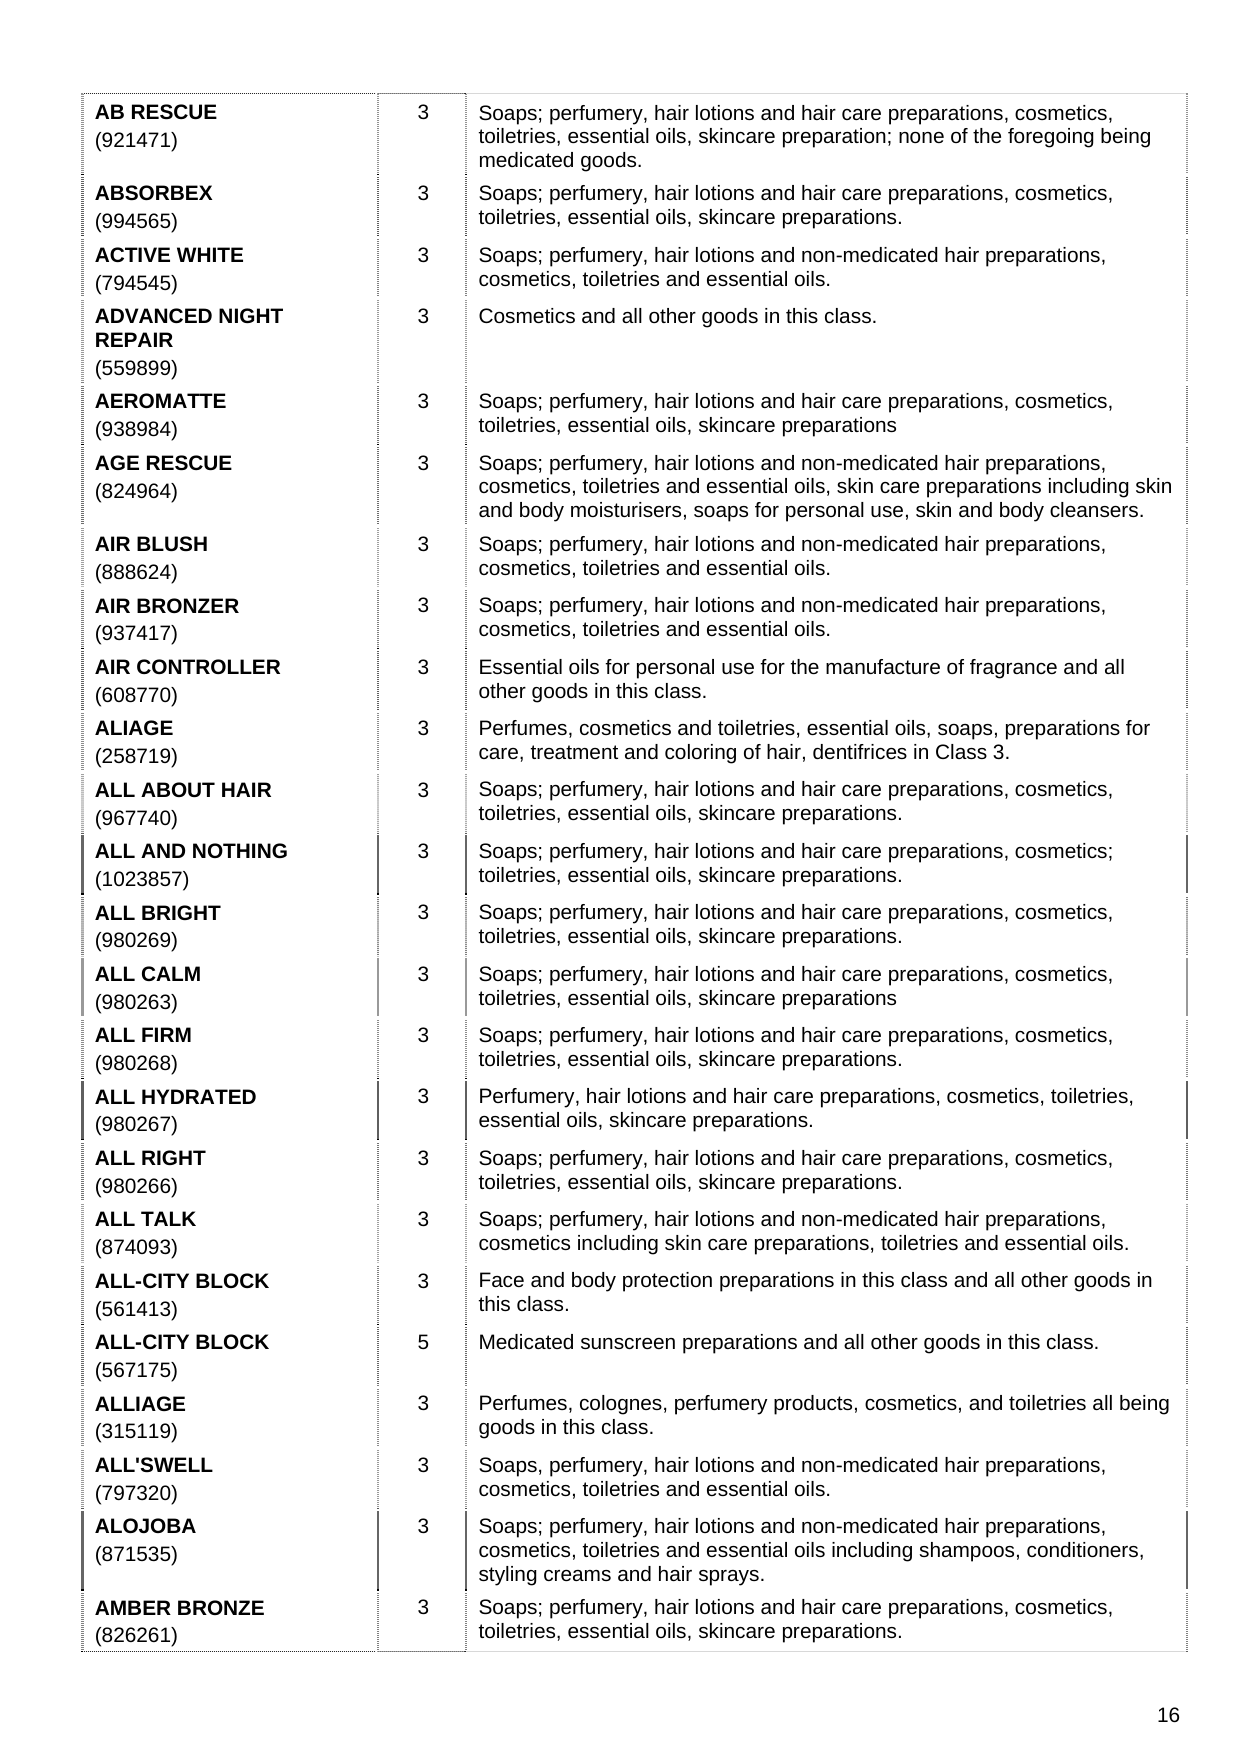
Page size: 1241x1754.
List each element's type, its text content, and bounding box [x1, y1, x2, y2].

table_cell Soaps, perfumery, hair lotions and non-medicated hair preparations, cosmetics, toiletries and essential oils. [454, 1448, 1201, 1509]
table_cell 3 [353, 528, 453, 589]
table_cell 3 [353, 957, 453, 1018]
table_cell AMBER BRONZE (826261) [74, 1591, 352, 1653]
table_cell Soaps; perfumery, hair lotions and non-medicated hair preparations, cosmetics, toiletries and essential oils including shampoos, conditioners, styling creams and hair sprays. [454, 1510, 1201, 1591]
table_cell ALL HYDRATED (980267) [74, 1080, 352, 1141]
table_cell ALL FIRM (980268) [74, 1019, 352, 1080]
table_cell 3 [353, 1264, 453, 1325]
table_cell 5 [353, 1325, 453, 1387]
table_cell 3 [353, 1591, 453, 1653]
table_cell 3 [353, 446, 453, 527]
table_cell AGE RESCUE (824964) [74, 446, 352, 527]
table_cell ALL CALM (980263) [74, 957, 352, 1018]
table_cell 3 [353, 712, 453, 773]
table_cell AIR CONTROLLER (608770) [74, 650, 352, 712]
table_cell 3 [353, 650, 453, 712]
table_cell Medicated sunscreen preparations and all other goods in this class. [454, 1325, 1201, 1387]
table_cell ALIAGE (258719) [74, 712, 352, 773]
table_cell Perfumery, hair lotions and hair care preparations, cosmetics, toiletries, essential oils, skincare preparations. [454, 1080, 1201, 1141]
table_cell AIR BLUSH (888624) [74, 528, 352, 589]
table_cell Soaps; perfumery, hair lotions and non-medicated hair preparations, cosmetics, toiletries and essential oils. [454, 528, 1201, 589]
table_cell ADVANCED NIGHT REPAIR (559899) [74, 300, 352, 385]
table_cell Soaps; perfumery, hair lotions and hair care preparations, cosmetics, toiletries, essential oils, skincare preparations. [454, 1141, 1201, 1203]
table_cell 3 [353, 773, 453, 834]
table_cell ACTIVE WHITE (794545) [74, 238, 352, 299]
table_cell 3 [353, 300, 453, 385]
table_cell ALL BRIGHT (980269) [74, 896, 352, 957]
table_cell Cosmetics and all other goods in this class. [454, 300, 1201, 385]
table_cell Soaps; perfumery, hair lotions and non-medicated hair preparations, cosmetics, toiletries and essential oils, skin care preparations including skin and body moisturisers, soaps for personal use, skin and body cleansers. [454, 446, 1201, 527]
table_cell 3 [353, 1448, 453, 1509]
table_header AB RESCUE (921471) [74, 100, 352, 177]
table_cell Soaps; perfumery, hair lotions and hair care preparations, cosmetics, toiletries, essential oils, skincare preparations. [454, 1019, 1201, 1080]
table_cell Soaps; perfumery, hair lotions and hair care preparations, cosmetics, toiletries, essential oils, skincare preparations. [454, 896, 1201, 957]
table_cell 3 [353, 1141, 453, 1203]
table_cell 3 [353, 1203, 453, 1264]
table_cell 3 [353, 1510, 453, 1591]
table_cell Soaps; perfumery, hair lotions and hair care preparations, cosmetics; toiletries, essential oils, skincare preparations. [454, 834, 1201, 896]
table_cell 3 [353, 177, 453, 238]
table_cell ALL-CITY BLOCK (567175) [74, 1325, 352, 1387]
table_cell Essential oils for personal use for the manufacture of fragrance and all other goods in this class. [454, 650, 1201, 712]
table_header 3 [353, 100, 453, 177]
picture [80, 91, 1190, 1655]
table_cell ALL'SWELL (797320) [74, 1448, 352, 1509]
table_cell AIR BRONZER (937417) [74, 589, 352, 650]
table_cell Perfumes, colognes, perfumery products, cosmetics, and toiletries all being goods in this class. [454, 1387, 1201, 1448]
table_cell ALL ABOUT HAIR (967740) [74, 773, 352, 834]
table_cell Soaps; perfumery, hair lotions and non-medicated hair preparations, cosmetics including skin care preparations, toiletries and essential oils. [454, 1203, 1201, 1264]
table_cell ALL-CITY BLOCK (561413) [74, 1264, 352, 1325]
table_cell AEROMATTE (938984) [74, 385, 352, 446]
table_cell Soaps; perfumery, hair lotions and hair care preparations, cosmetics, toiletries, essential oils, skincare preparations. [454, 177, 1201, 238]
table_cell 3 [353, 1019, 453, 1080]
table_cell ALL AND NOTHING (1023857) [74, 834, 352, 896]
table_cell Perfumes, cosmetics and toiletries, essential oils, soaps, preparations for care, treatment and coloring of hair, dentifrices in Class 3. [454, 712, 1201, 773]
table_cell 3 [353, 896, 453, 957]
table_cell ABSORBEX (994565) [74, 177, 352, 238]
table_cell Soaps; perfumery, hair lotions and non-medicated hair preparations, cosmetics, toiletries and essential oils. [454, 589, 1201, 650]
table_cell Face and body protection preparations in this class and all other goods in this class. [454, 1264, 1201, 1325]
table_cell Soaps; perfumery, hair lotions and hair care preparations, cosmetics, toiletries, essential oils, skincare preparations [454, 957, 1201, 1018]
table_cell ALL RIGHT (980266) [74, 1141, 352, 1203]
table_cell ALOJOBA (871535) [74, 1510, 352, 1591]
table_cell ALLIAGE (315119) [74, 1387, 352, 1448]
table_cell 3 [353, 1080, 453, 1141]
table_header Soaps; perfumery, hair lotions and hair care preparations, cosmetics, toiletries, essential oils, skincare preparation; none of the foregoing being medicated goods. [454, 100, 1201, 177]
table_cell Soaps; perfumery, hair lotions and hair care preparations, cosmetics, toiletries, essential oils, skincare preparations. [454, 773, 1201, 834]
table_cell ALL TALK (874093) [74, 1203, 352, 1264]
table_cell Soaps; perfumery, hair lotions and hair care preparations, cosmetics, toiletries, essential oils, skincare preparations. [454, 1591, 1201, 1653]
table_cell 3 [353, 238, 453, 299]
table_cell 3 [353, 385, 453, 446]
table_cell Soaps; perfumery, hair lotions and hair care preparations, cosmetics, toiletries, essential oils, skincare preparations [454, 385, 1201, 446]
table_cell 3 [353, 589, 453, 650]
table_cell 3 [353, 834, 453, 896]
table_cell Soaps; perfumery, hair lotions and non-medicated hair preparations, cosmetics, toiletries and essential oils. [454, 238, 1201, 299]
table_cell 3 [353, 1387, 453, 1448]
